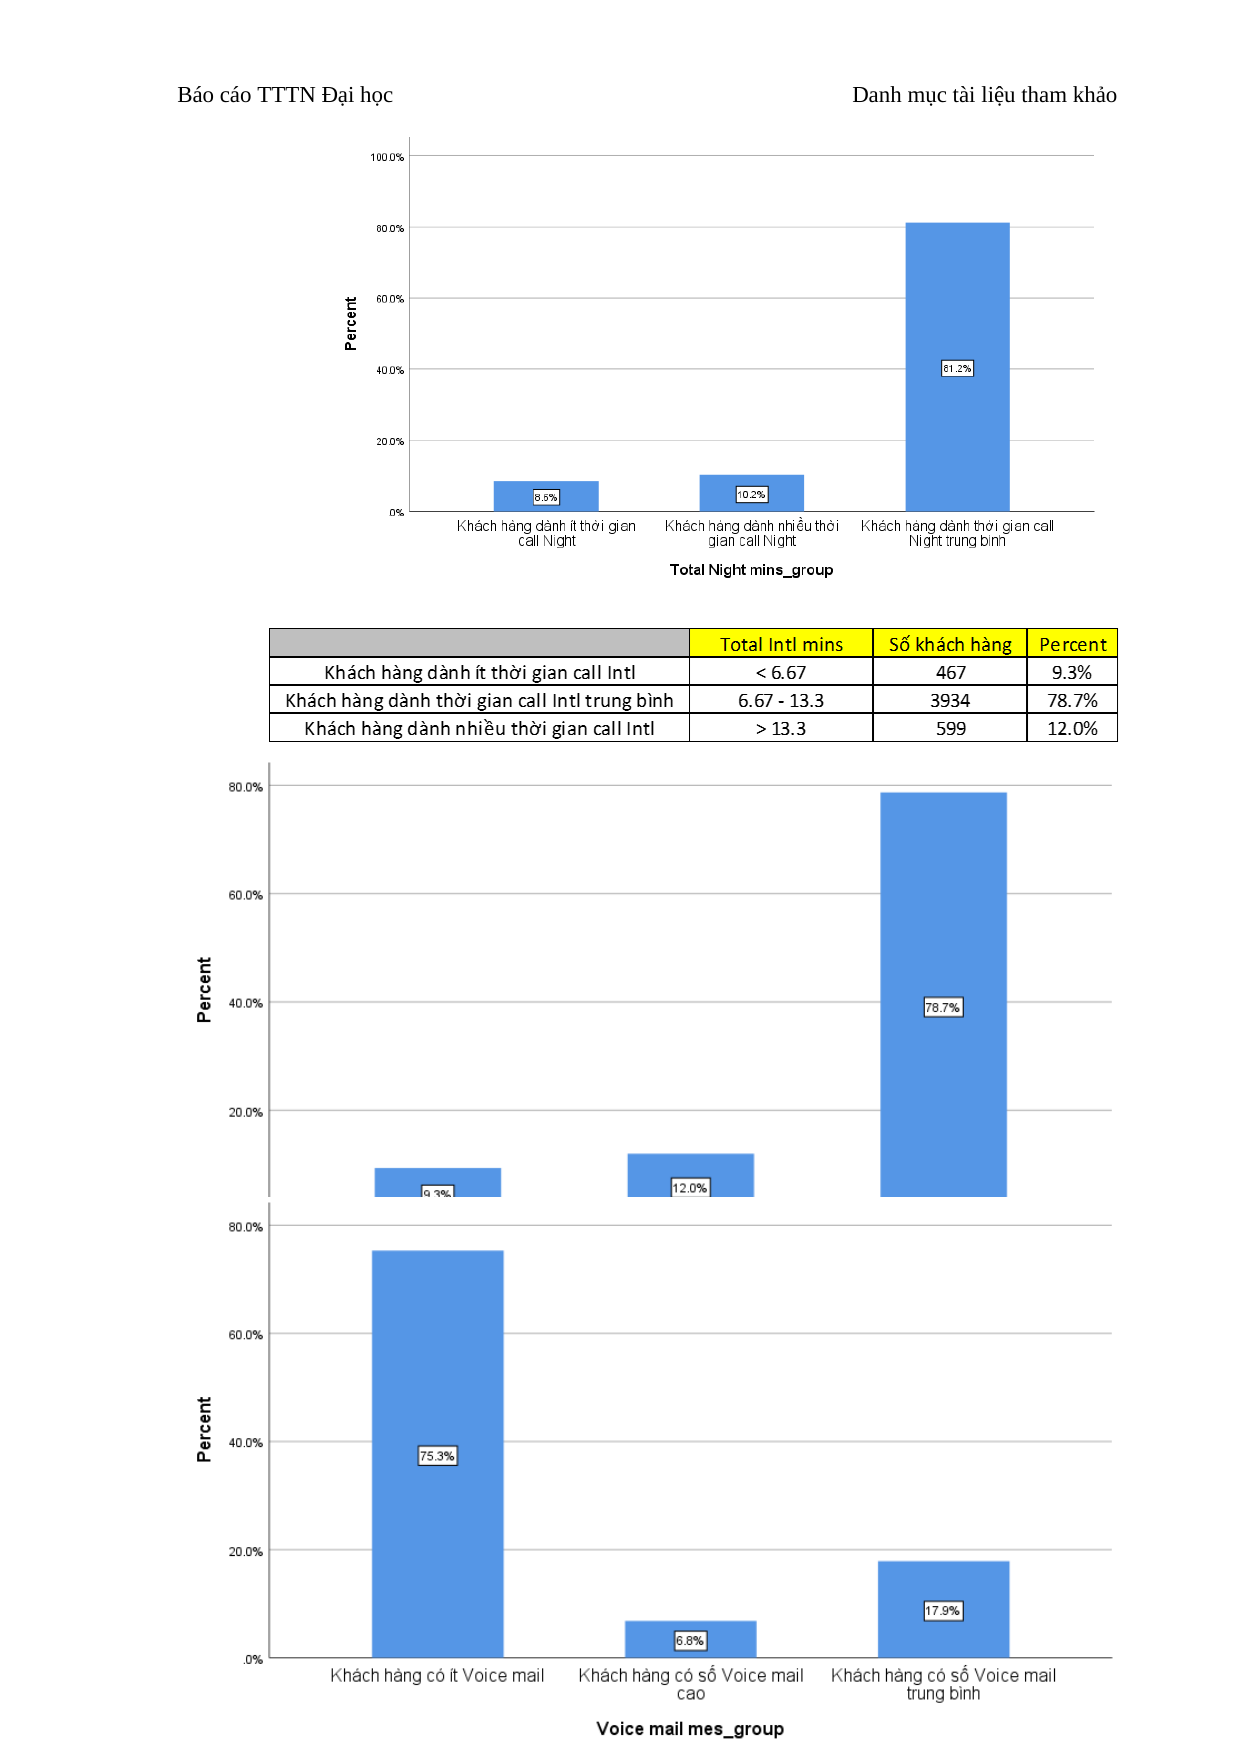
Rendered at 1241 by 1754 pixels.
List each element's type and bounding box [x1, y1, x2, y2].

picture [176, 757, 1123, 1754]
picture [266, 624, 1123, 746]
picture [327, 132, 1103, 590]
